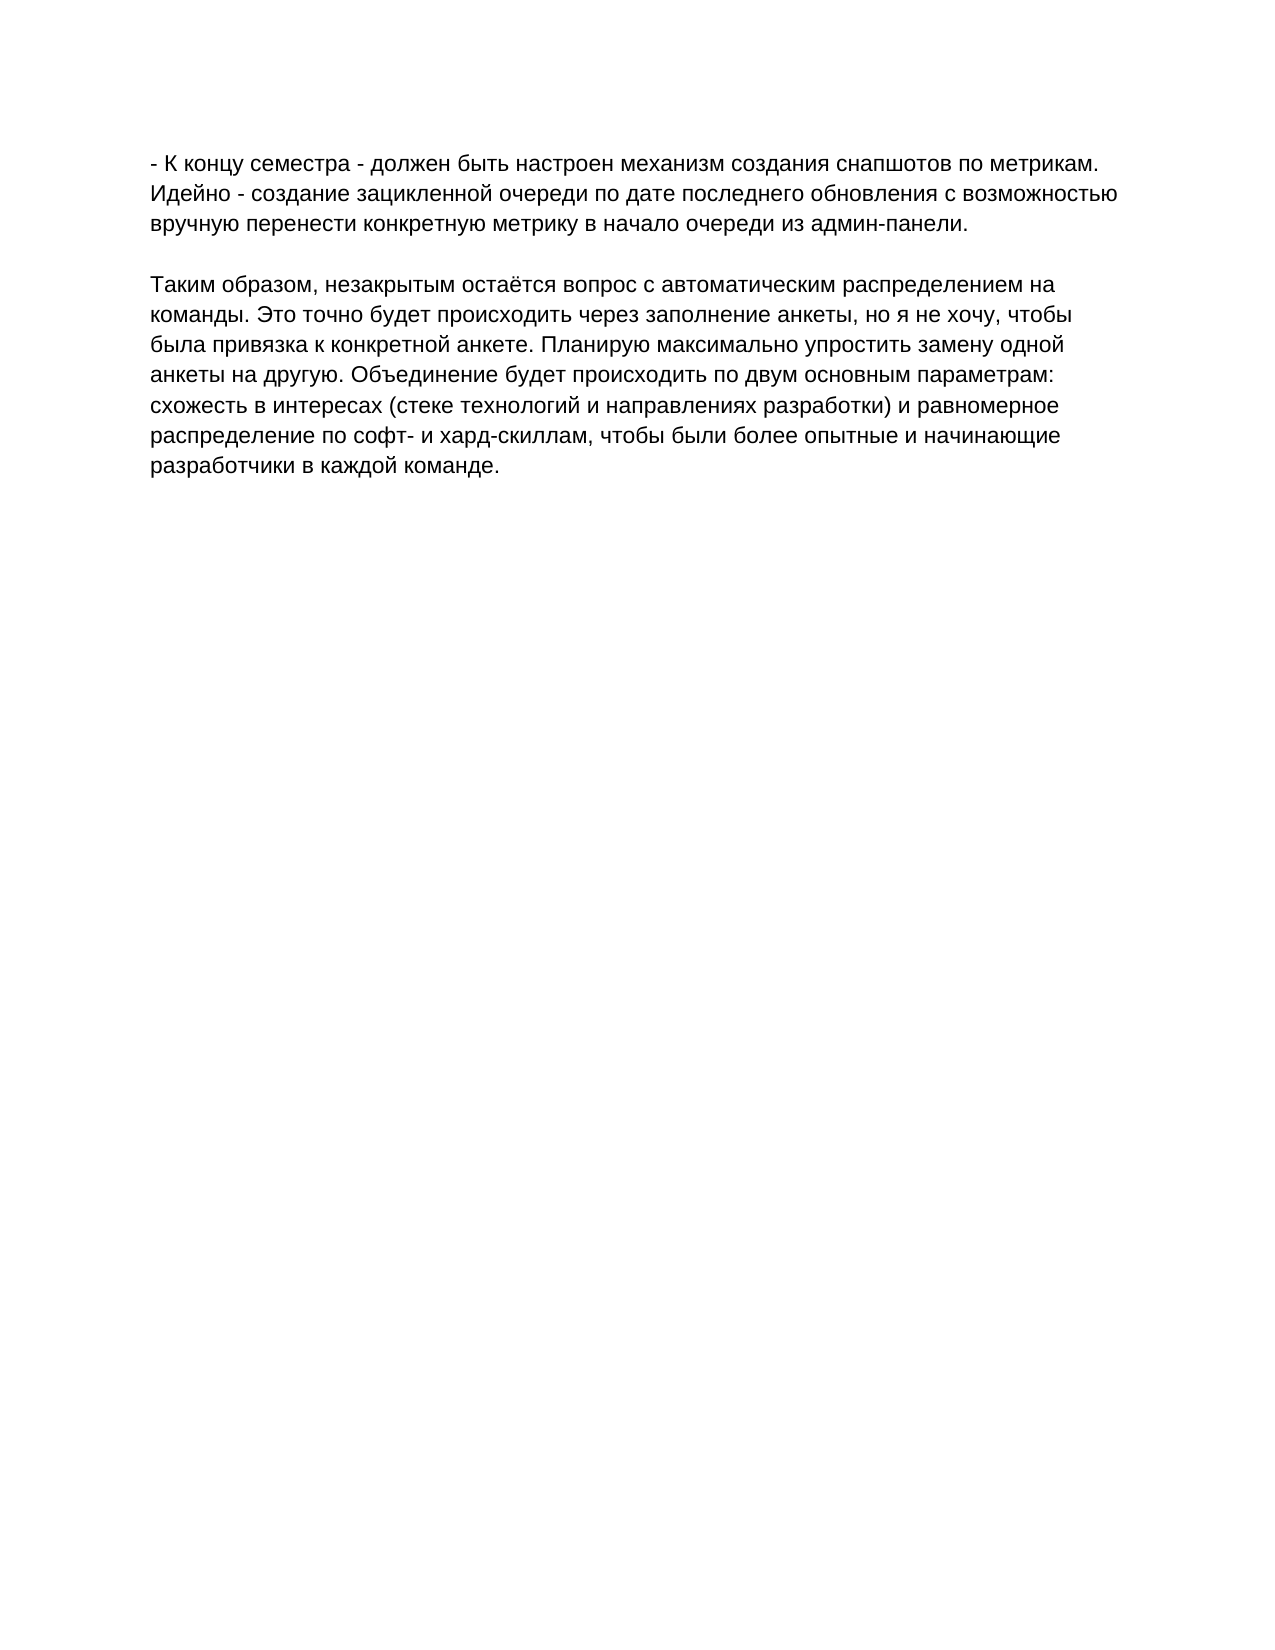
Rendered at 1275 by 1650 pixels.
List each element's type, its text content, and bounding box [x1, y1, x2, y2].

text - К концу семестра - должен быть настроен механизм создания снапшотов по метрикам. Идейно - создание зацикленной очереди по дате последнего обновления с возможностью вручную перенести конкретную метрику в начало очереди из админ-панели. [150, 150, 1125, 237]
text Таким образом, незакрытым остаётся вопрос с автоматическим распределением на команды. Это точно будет происходить через заполнение анкеты, но я не хочу, чтобы была привязка к конкретной анкете. Планирую максимально упростить замену одной анкеты на другую. Объединение будет происходить по двум основным параметрам: схожесть в интересах (стеке технологий и направлениях разработки) и равномерное распределение по софт- и хард-скиллам, чтобы были более опытные и начинающие разработчики в каждой команде. [150, 271, 1125, 478]
